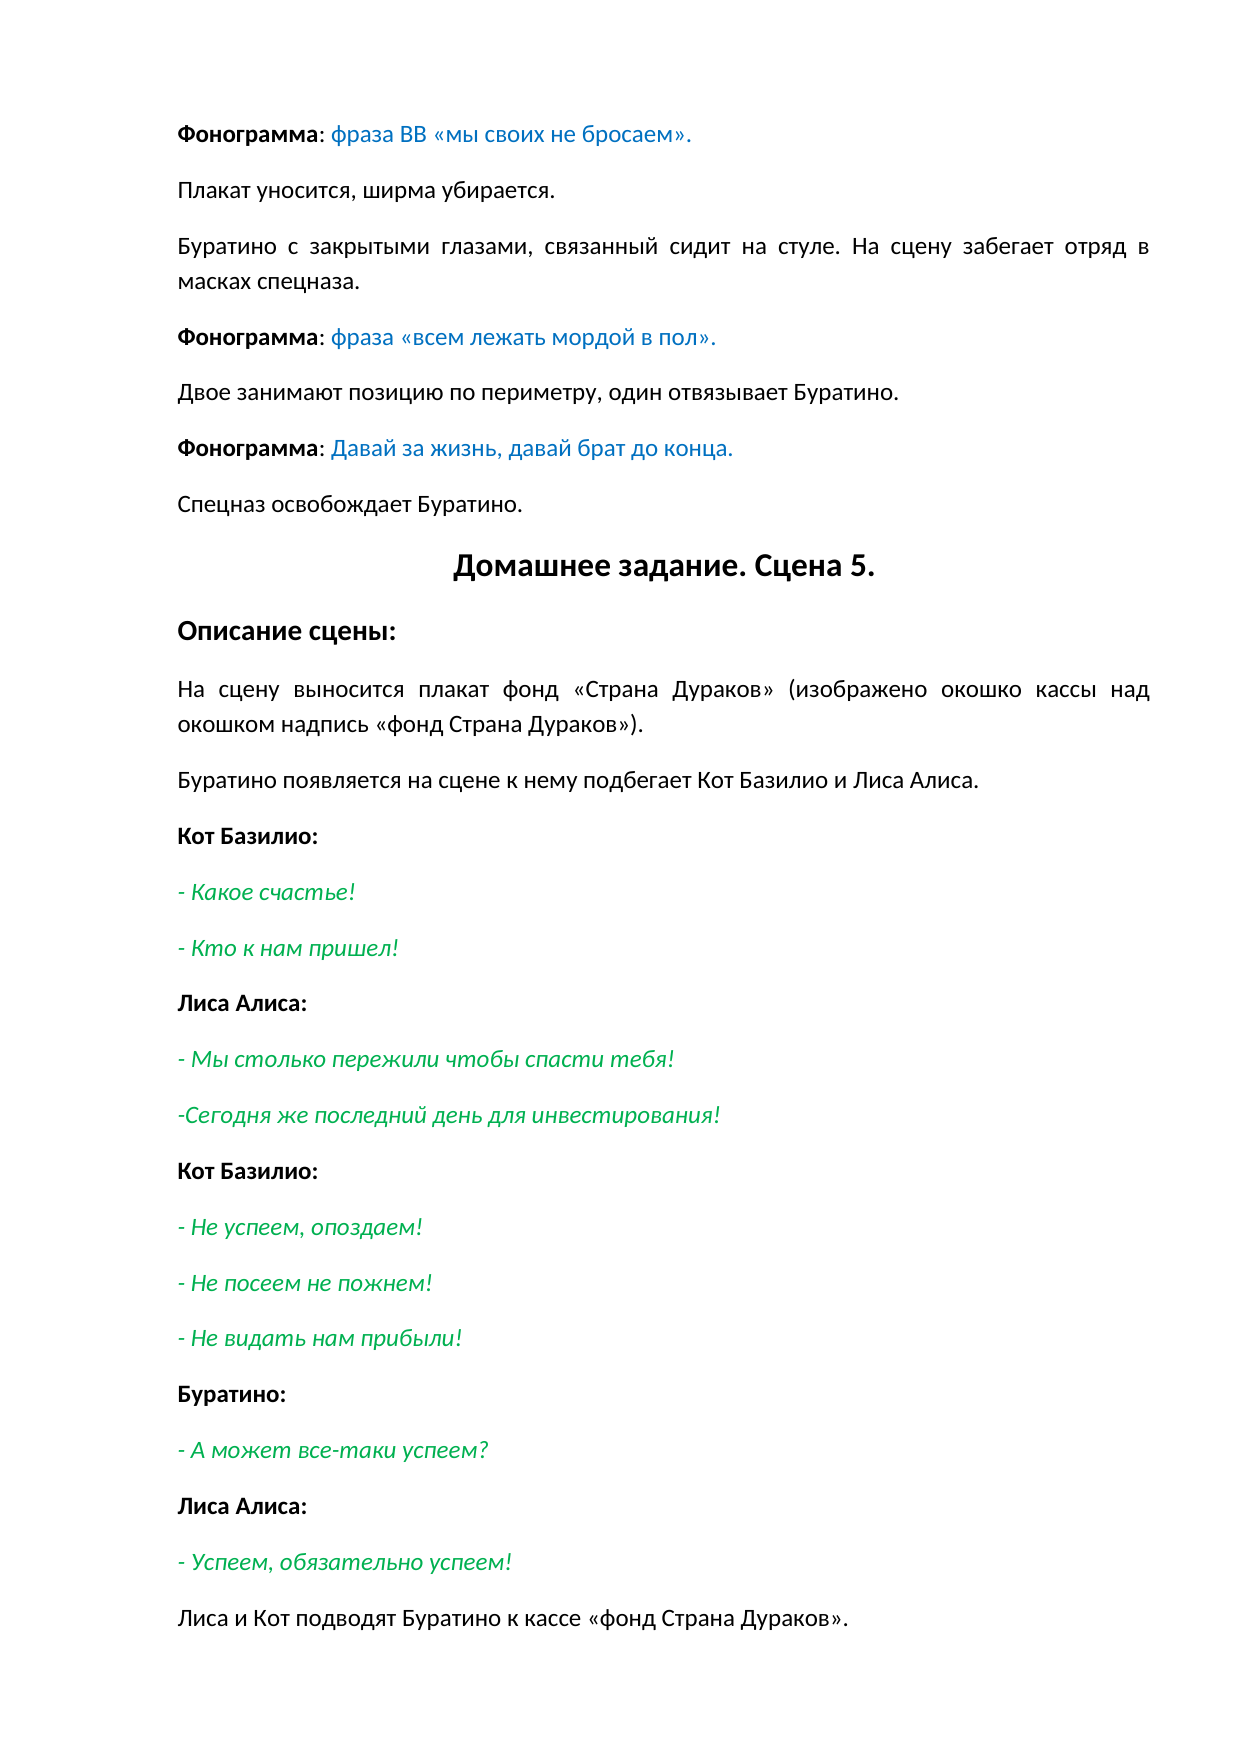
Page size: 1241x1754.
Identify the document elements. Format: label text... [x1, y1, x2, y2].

text Фонограмма: фраза «всем лежать мордой в пол». [177, 321, 1152, 351]
text Фонограмма: фраза ВВ «мы своих не бросаем». [177, 118, 1152, 149]
text Плакат уносится, ширма убирается. [177, 174, 1152, 204]
text Буратино появляется на сцене к нему подбегает Кот Базилио и Лиса Алиса. [177, 764, 1152, 795]
text На сцену выносится плакат фонд «Страна Дураков» (изображено окошко кассы над окошком надпись «фонд Страна Дураков»). [177, 673, 1152, 739]
text - Не успеем, опоздаем! [177, 1211, 1152, 1241]
text Двое занимают позицию по периметру, один отвязывает Буратино. [177, 376, 1152, 407]
text Спецназ освобождает Буратино. [177, 488, 1152, 519]
text Фонограмма: Давай за жизнь, давай брат до конца. [177, 432, 1152, 463]
text - Кто к нам пришел! [177, 932, 1152, 962]
text - Не посеем не пожнем! [177, 1267, 1152, 1297]
text - Успеем, обязательно успеем! [177, 1546, 1152, 1576]
text Кот Базилио: [177, 1155, 1152, 1186]
text Лиса Алиса: [177, 1490, 1152, 1521]
text - Не видать нам прибыли! [177, 1322, 1152, 1353]
text Домашнее задание. Сцена 5. [177, 544, 1152, 585]
text Буратино: [177, 1378, 1152, 1409]
text - Какое счастье! [177, 876, 1152, 906]
text Лиса Алиса: [177, 987, 1152, 1018]
text Кот Базилио: [177, 820, 1152, 851]
text Описание сцены: [177, 612, 1152, 647]
text Буратино с закрытыми глазами, связанный сидит на стуле. На сцену забегает отряд в масках спецназа. [177, 230, 1152, 295]
text - А может все-таки успеем? [177, 1434, 1152, 1465]
text Лиса и Кот подводят Буратино к кассе «фонд Страна Дураков». [177, 1602, 1152, 1632]
text -Сегодня же последний день для инвестирования! [177, 1099, 1152, 1130]
text - Мы столько пережили чтобы спасти тебя! [177, 1043, 1152, 1074]
